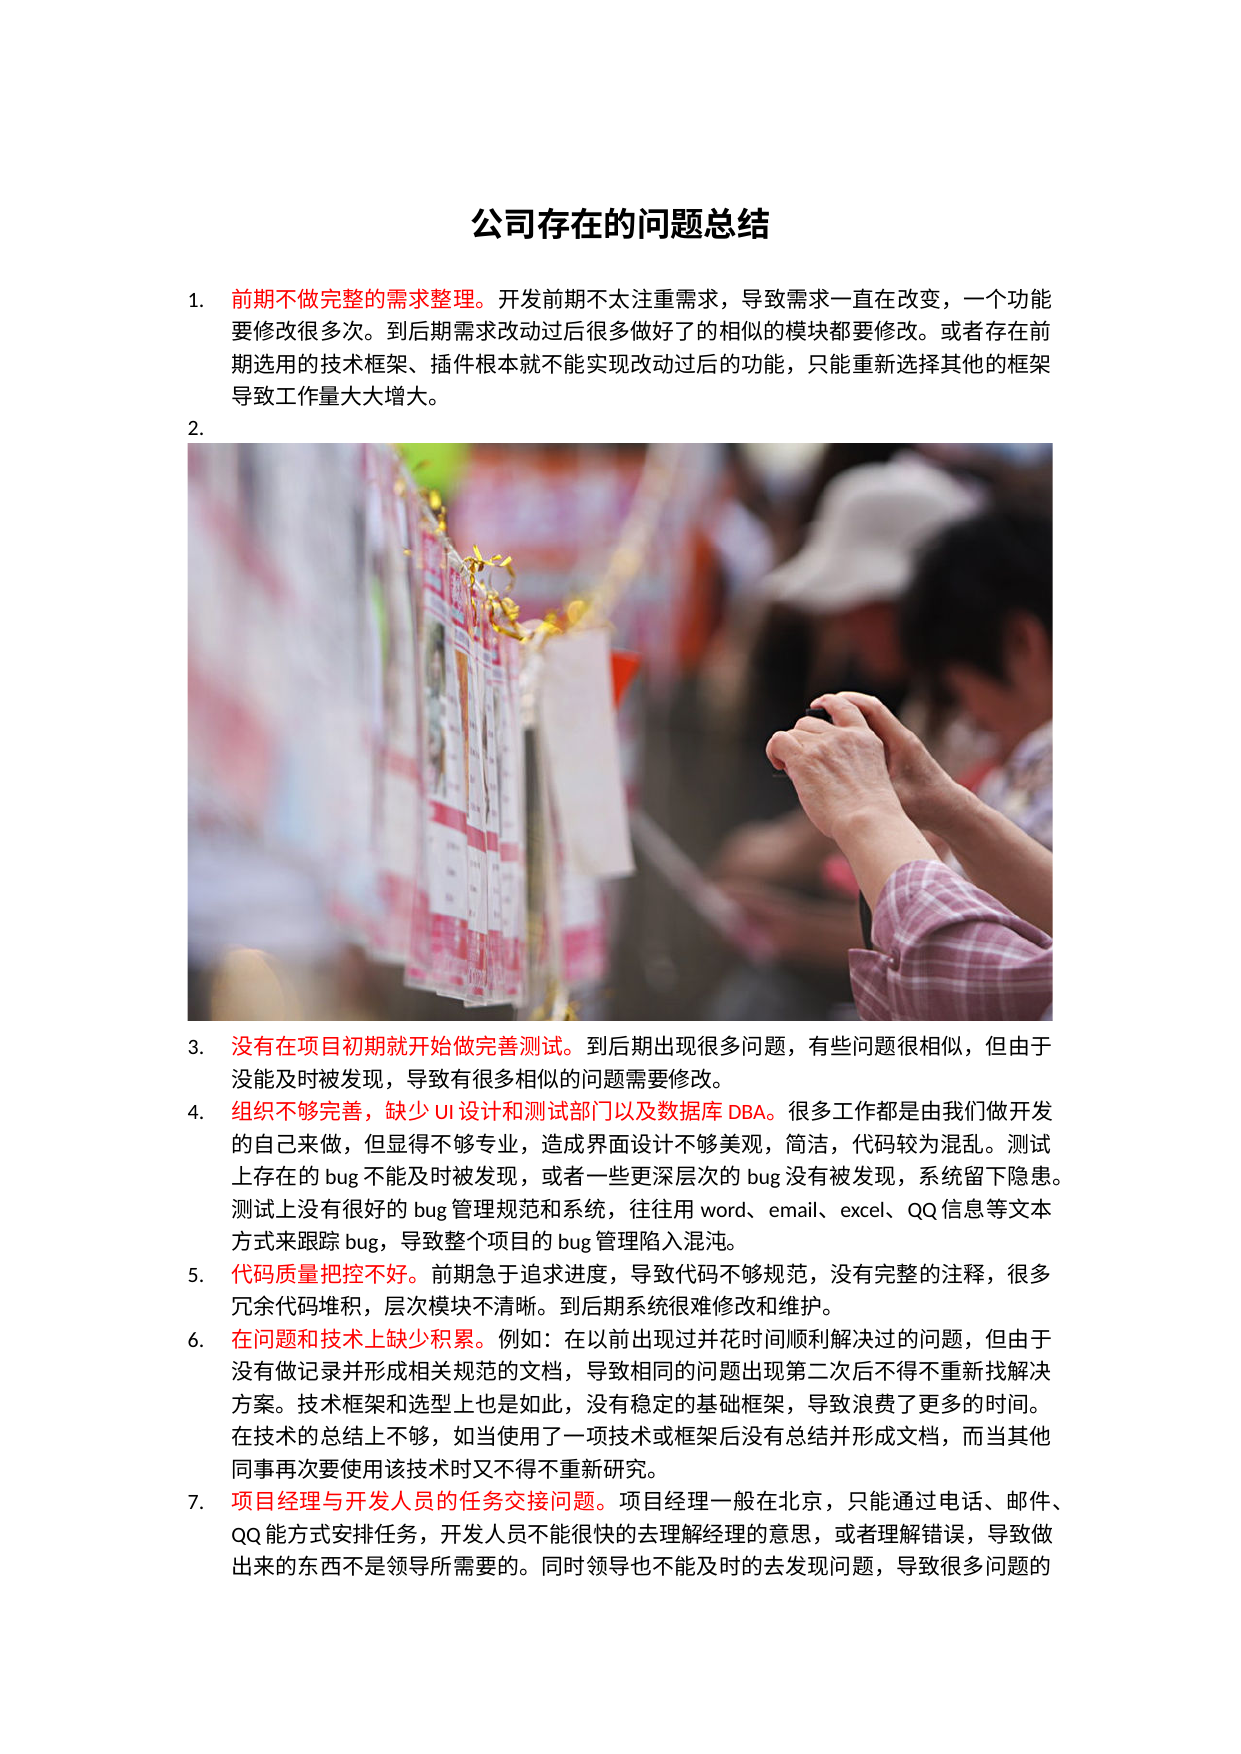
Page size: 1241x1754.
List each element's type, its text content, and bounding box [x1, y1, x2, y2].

subtitle 公司存在的问题总结 [187, 189, 1053, 254]
list 前期不做完整的需求整理。开发前期不太注重需求，导致需求一直在改变，一个功能要修改很多次。到后期需求改动过后很多做好了的相似的模块都要修改。或者存在前期选用的技术框架、插件根本就不能实现改动过后的功能，只能重新选择其他的框架导致工作量大大增大。 [187, 281, 1053, 411]
list 在问题和技术上缺少积累。例如：在以前出现过并花时间顺利解决过的问题，但由于没有做记录并形成相关规范的文档，导致相同的问题出现第二次后不得不重新找解决方案。技术框架和选型上也是如此，没有稳定的基础框架，导致浪费了更多的时间。在技术的总结上不够，如当使用了一项技术或框架后没有总结并形成文档，而当其他同事再次要使用该技术时又不得不重新研究。 [187, 1321, 1053, 1484]
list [187, 1484, 1053, 1581]
list 代码质量把控不好。前期急于追求进度，导致代码不够规范，没有完整的注释，很多冗余代码堆积，层次模块不清晰。到后期系统很难修改和维护。 [187, 1256, 1053, 1321]
picture [187, 443, 1053, 1021]
list 组织不够完善，缺少UI设计和测试部门以及数据库DBA。很多工作都是由我们做开发的自己来做，但显得不够专业，造成界面设计不够美观，简洁，代码较为混乱。测试上存在的bug不能及时被发现，或者一些更深层次的bug没有被发现，系统留下隐患。测试上没有很好的bug管理规范和系统，往往用word、email、excel、QQ信息等文本方式来跟踪bug，导致整个项目的bug管理陷入混沌。 [187, 1094, 1053, 1256]
list 没有在项目初期就开始做完善测试。到后期出现很多问题，有些问题很相似，但由于没能及时被发现，导致有很多相似的问题需要修改。 [187, 1029, 1053, 1094]
